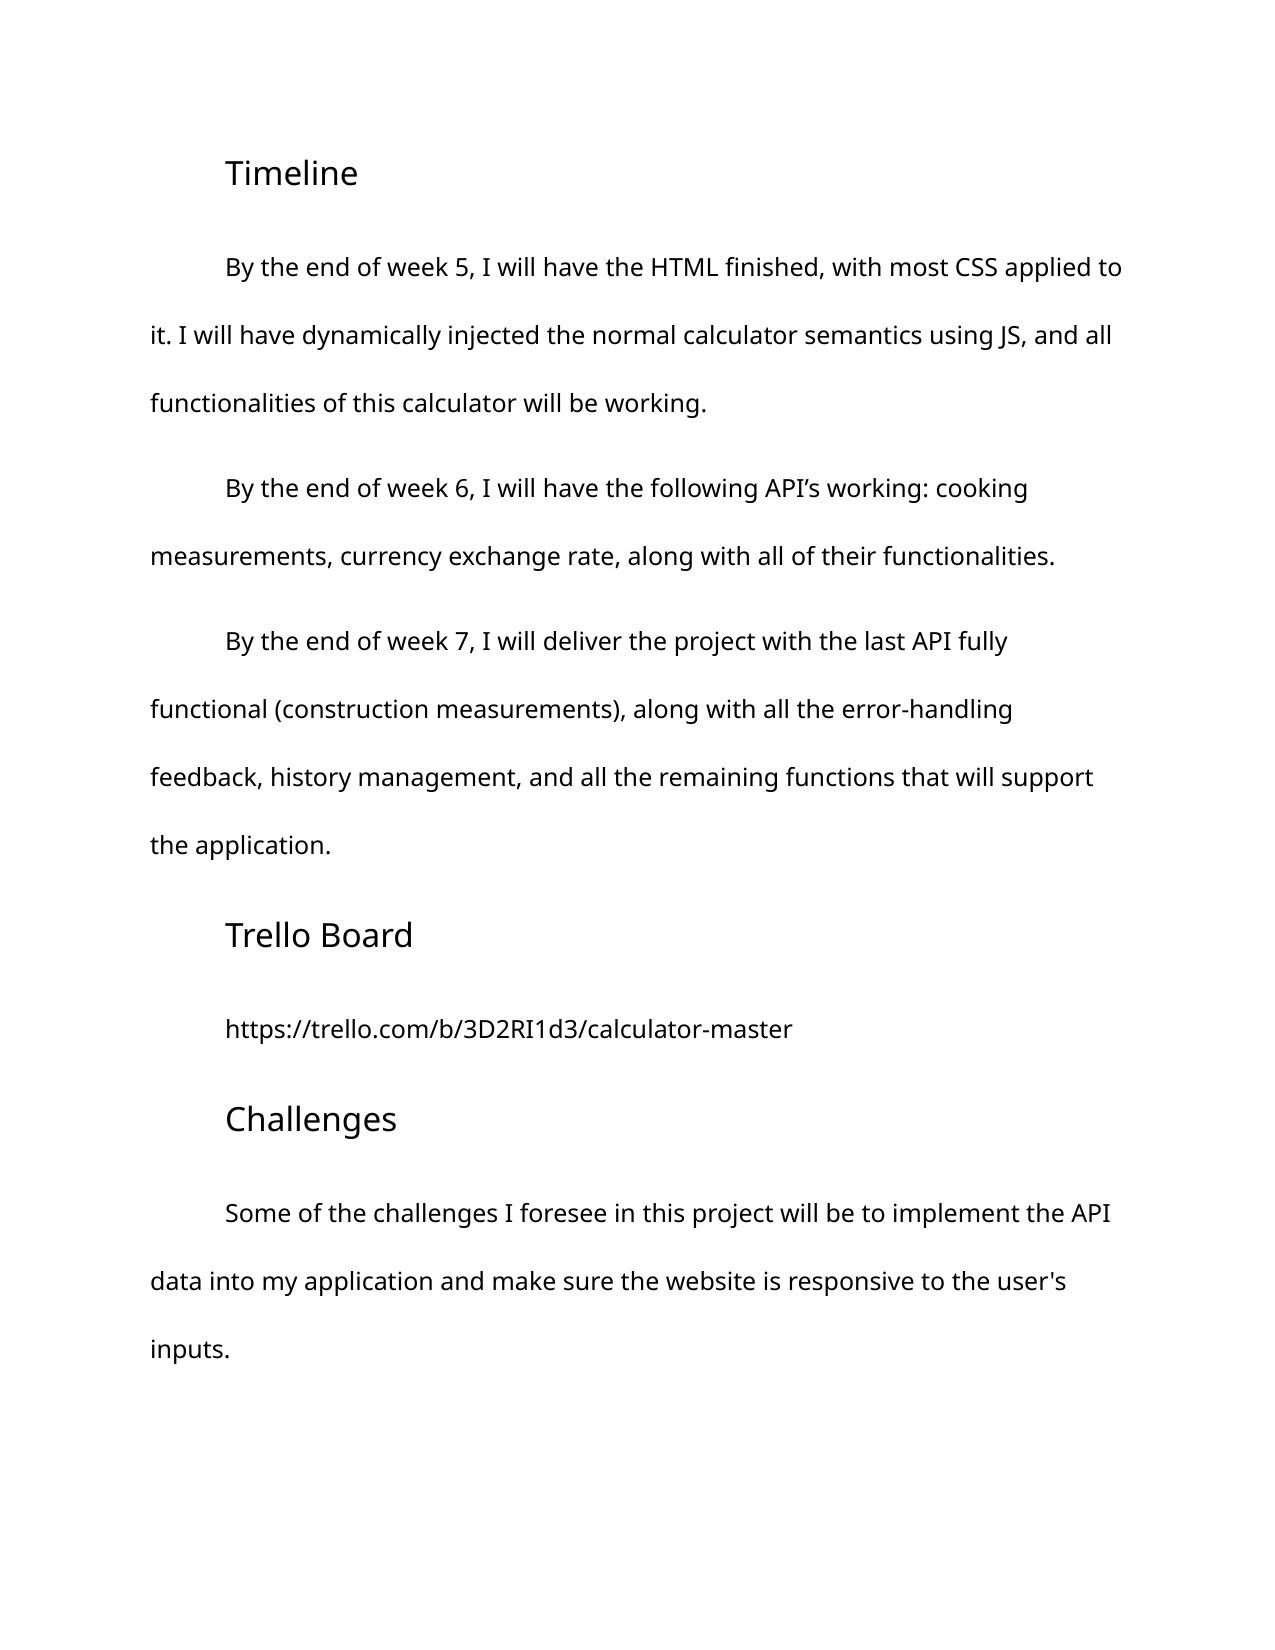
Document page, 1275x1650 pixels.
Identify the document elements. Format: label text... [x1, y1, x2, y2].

text https://trello.com/b/3D2RI1d3/calculator-master [150, 1011, 1125, 1046]
subtitle Challenges [150, 1096, 1125, 1142]
text By the end of week 6, I will have the following API’s working: cooking measurements, currency exchange rate, along with all of their functionalities. [150, 470, 1125, 572]
subtitle Trello Board [150, 912, 1125, 958]
text Some of the challenges I foresee in this project will be to implement the API data into my application and make sure the website is responsive to the user's inputs. [150, 1195, 1125, 1366]
text By the end of week 5, I will have the HTML finished, with most CSS applied to it. I will have dynamically injected the normal calculator semantics using JS, and all functionalities of this calculator will be working. [150, 249, 1125, 419]
text By the end of week 7, I will deliver the project with the last API fully functional (construction measurements), along with all the error-handling feedback, history management, and all the remaining functions that will support the application. [150, 623, 1125, 862]
subtitle Timeline [150, 150, 1125, 195]
